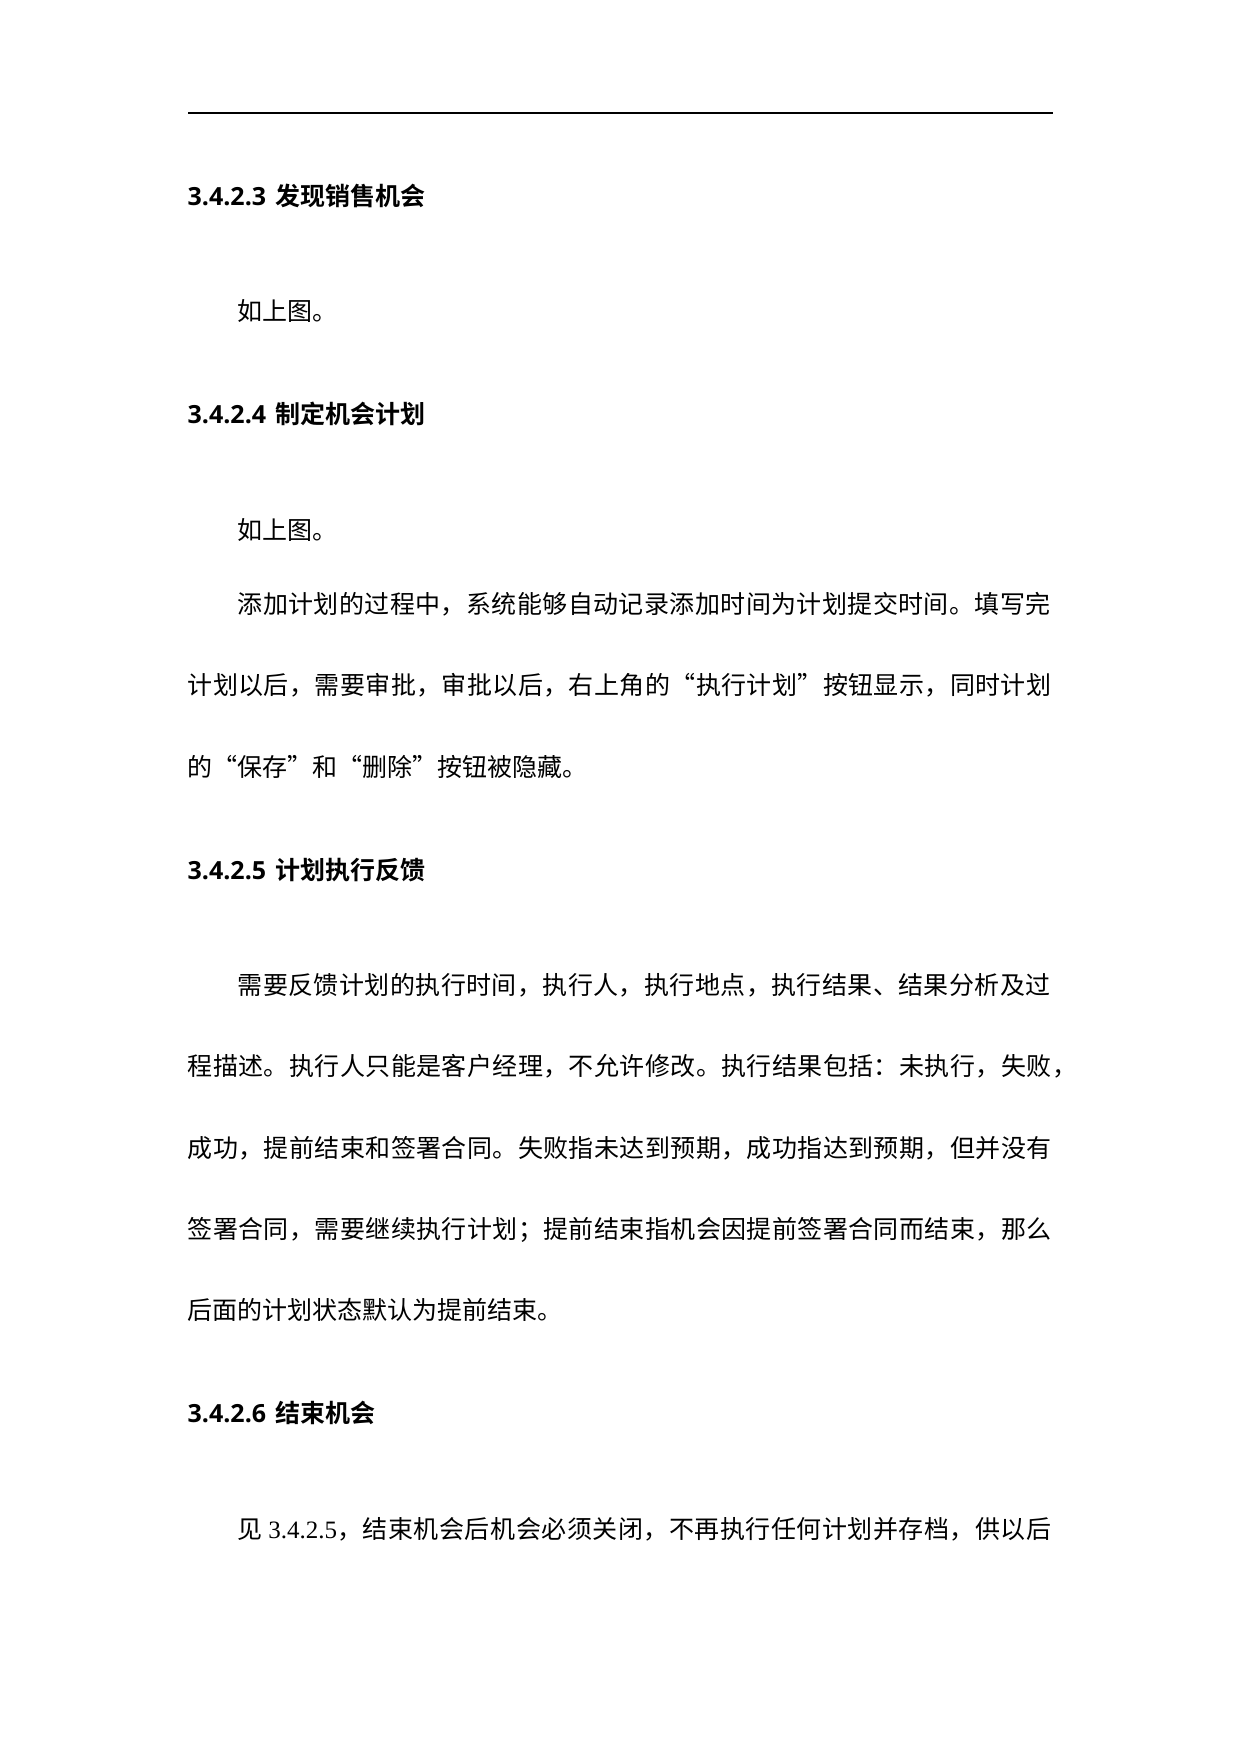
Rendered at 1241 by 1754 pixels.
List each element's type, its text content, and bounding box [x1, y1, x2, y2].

text 需要反馈计划的执行时间，执行人，执行地点，执行结果、结果分析及过程描述。执行人只能是客户经理，不允许修改。执行结果包括：未执行，失败，成功，提前结束和签署合同。失败指未达到预期，成功指达到预期，但并没有签署合同，需要继续执行计划；提前结束指机会因提前签署合同而结束，那么后面的计划状态默认为提前结束。 [187, 951, 1053, 1341]
text 如上图。 [187, 277, 1053, 342]
text 结束机会 [187, 1379, 1053, 1444]
text 发现销售机会 [187, 162, 1053, 227]
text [187, 1495, 1053, 1560]
text 如上图。 [187, 496, 1053, 561]
text 制定机会计划 [187, 381, 1053, 446]
text ​添加计划的过程中，系统能够自动记录添加时间为计划提交时间。填写完计划以后，需要审批，审批以后，右上角的“执行计划”按钮显示，同时计划的“保存”和“删除”按钮被隐藏。 [187, 570, 1053, 798]
text 计划执行反馈 [187, 836, 1053, 901]
